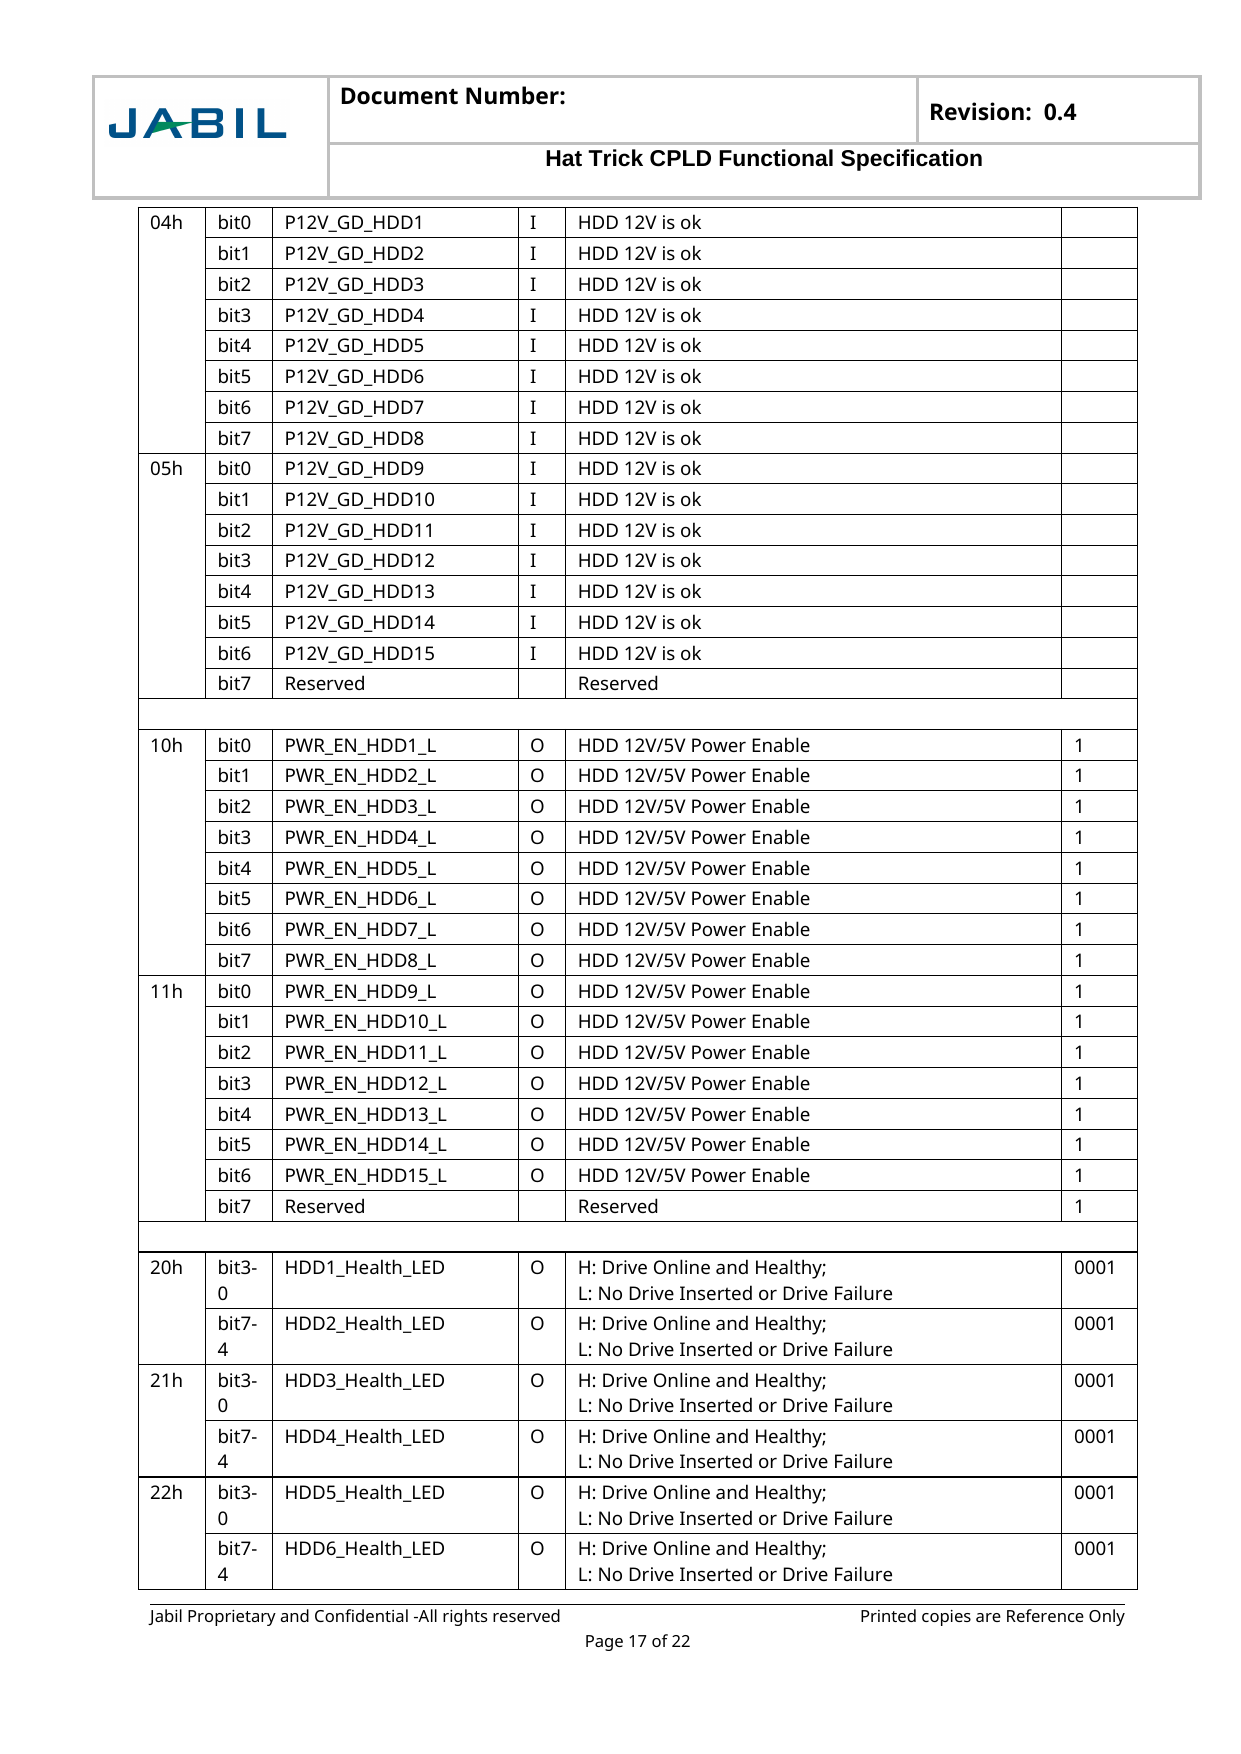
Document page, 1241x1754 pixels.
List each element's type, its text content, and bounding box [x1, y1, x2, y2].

table_cell 0001 [1062, 1309, 1137, 1364]
table_cell O [519, 1478, 565, 1533]
table_cell HDD 12V/5V Power Enable [566, 945, 1061, 975]
table_cell 21h [139, 1365, 205, 1476]
table_cell I [519, 208, 565, 237]
table_cell HDD 12V/5V Power Enable [566, 761, 1061, 790]
table_cell HDD 12V/5V Power Enable [566, 976, 1061, 1006]
table_cell 1 [1062, 1160, 1137, 1190]
table_cell bit6 [206, 392, 272, 422]
table_cell 1 [1062, 730, 1137, 760]
table_cell 1 [1062, 914, 1137, 944]
table_cell I [519, 423, 565, 452]
table_cell HDD 12V is ok [566, 546, 1061, 575]
table_cell HDD 12V/5V Power Enable [566, 1130, 1061, 1159]
table_cell bit7 [206, 669, 272, 698]
table_cell bit4 [206, 331, 272, 360]
table_cell [1062, 392, 1137, 422]
table_cell HDD1_Health_LED [273, 1253, 518, 1308]
table_cell HDD6_Health_LED [273, 1534, 518, 1589]
table_cell P12V_GD_HDD7 [273, 392, 518, 422]
table_cell [1062, 638, 1137, 667]
table_cell bit3 [206, 300, 272, 329]
table_cell PWR_EN_HDD1_L [273, 730, 518, 760]
table_cell I [519, 638, 565, 667]
table_cell 11h [139, 976, 205, 1221]
table_cell HDD 12V is ok [566, 638, 1061, 667]
table_cell 1 [1062, 853, 1137, 883]
table_cell PWR_EN_HDD7_L [273, 914, 518, 944]
table_cell HDD5_Health_LED [273, 1478, 518, 1533]
table_cell [1062, 515, 1137, 544]
table_cell bit2 [206, 791, 272, 821]
table_cell 05h [139, 454, 205, 698]
table_cell I [519, 269, 565, 299]
table_cell [1062, 669, 1137, 698]
table_cell 10h [139, 730, 205, 975]
table_cell H: Drive Online and Healthy; L: No Drive Inserted or Drive Failure [566, 1253, 1061, 1308]
table_cell P12V_GD_HDD13 [273, 576, 518, 606]
table_cell HDD 12V/5V Power Enable [566, 884, 1061, 913]
table_cell I [519, 361, 565, 391]
picture [104, 99, 291, 147]
table_cell PWR_EN_HDD2_L [273, 761, 518, 790]
table_cell P12V_GD_HDD15 [273, 638, 518, 667]
table_cell [1062, 208, 1137, 237]
table_cell O [519, 1068, 565, 1098]
table_cell 04h [139, 208, 205, 452]
table_cell bit1 [206, 238, 272, 268]
table_cell bit5 [206, 1130, 272, 1159]
table_cell O [519, 791, 565, 821]
table_cell HDD 12V is ok [566, 208, 1061, 237]
table_cell O [519, 730, 565, 760]
table_cell [1062, 607, 1137, 637]
table_cell bit7-4 [206, 1421, 272, 1476]
table_cell O [519, 884, 565, 913]
table_cell Reserved [273, 1191, 518, 1221]
table_cell P12V_GD_HDD9 [273, 454, 518, 483]
table_cell bit3-0 [206, 1365, 272, 1420]
table_cell Reserved [273, 669, 518, 698]
table_cell [1062, 269, 1137, 299]
table_cell O [519, 1099, 565, 1128]
table_cell P12V_GD_HDD5 [273, 331, 518, 360]
table_cell 1 [1062, 1130, 1137, 1159]
table_cell P12V_GD_HDD6 [273, 361, 518, 391]
table_cell 1 [1062, 1099, 1137, 1128]
table_cell [1062, 300, 1137, 329]
table_cell PWR_EN_HDD4_L [273, 822, 518, 852]
table_cell HDD 12V/5V Power Enable [566, 1160, 1061, 1190]
table_cell bit5 [206, 361, 272, 391]
table_cell I [519, 238, 565, 268]
table_cell PWR_EN_HDD5_L [273, 853, 518, 883]
table_cell 1 [1062, 822, 1137, 852]
table_cell HDD 12V/5V Power Enable [566, 791, 1061, 821]
table_cell HDD2_Health_LED [273, 1309, 518, 1364]
table_cell Reserved [566, 1191, 1061, 1221]
table_cell bit1 [206, 761, 272, 790]
table_cell HDD 12V is ok [566, 423, 1061, 452]
table_cell H: Drive Online and Healthy; L: No Drive Inserted or Drive Failure [566, 1421, 1061, 1476]
table_cell O [519, 914, 565, 944]
table_cell O [519, 761, 565, 790]
table_cell P12V_GD_HDD4 [273, 300, 518, 329]
table_cell PWR_EN_HDD3_L [273, 791, 518, 821]
table_cell HDD 12V is ok [566, 331, 1061, 360]
table_cell HDD 12V/5V Power Enable [566, 914, 1061, 944]
table_cell H: Drive Online and Healthy; L: No Drive Inserted or Drive Failure [566, 1365, 1061, 1420]
table_cell 1 [1062, 1191, 1137, 1221]
table_cell 0001 [1062, 1478, 1137, 1533]
table_cell I [519, 546, 565, 575]
table_cell P12V_GD_HDD14 [273, 607, 518, 637]
table_cell HDD 12V/5V Power Enable [566, 730, 1061, 760]
table_cell 22h [139, 1478, 205, 1589]
table_cell I [519, 515, 565, 544]
table_cell O [519, 976, 565, 1006]
table_cell O [519, 1534, 565, 1589]
table_cell 0001 [1062, 1365, 1137, 1420]
table_cell HDD 12V is ok [566, 392, 1061, 422]
table_cell PWR_EN_HDD13_L [273, 1099, 518, 1128]
table_cell bit3 [206, 1068, 272, 1098]
table_cell bit0 [206, 454, 272, 483]
table_cell [139, 699, 1137, 729]
table_cell [1062, 546, 1137, 575]
table_cell HDD 12V/5V Power Enable [566, 1037, 1061, 1067]
table_cell [139, 1222, 1137, 1251]
table_cell O [519, 853, 565, 883]
table_cell I [519, 484, 565, 514]
table_cell O [519, 1309, 565, 1364]
table_cell PWR_EN_HDD14_L [273, 1130, 518, 1159]
table_cell O [519, 822, 565, 852]
table_cell PWR_EN_HDD15_L [273, 1160, 518, 1190]
table_cell bit7 [206, 1191, 272, 1221]
table_cell O [519, 945, 565, 975]
table_cell [1062, 331, 1137, 360]
table_cell I [519, 454, 565, 483]
table_cell O [519, 1421, 565, 1476]
table_cell bit7 [206, 423, 272, 452]
table_cell I [519, 392, 565, 422]
table_cell bit7 [206, 945, 272, 975]
table_cell bit6 [206, 914, 272, 944]
table_cell [519, 1191, 565, 1221]
table_cell bit0 [206, 208, 272, 237]
table_cell O [519, 1160, 565, 1190]
table_cell 0001 [1062, 1253, 1137, 1308]
table_cell bit7-4 [206, 1309, 272, 1364]
table_cell [1062, 576, 1137, 606]
table_cell Reserved [566, 669, 1061, 698]
table_cell HDD 12V is ok [566, 361, 1061, 391]
table_cell bit4 [206, 576, 272, 606]
table_cell bit5 [206, 607, 272, 637]
table_cell bit6 [206, 638, 272, 667]
table_cell P12V_GD_HDD2 [273, 238, 518, 268]
table_cell P12V_GD_HDD3 [273, 269, 518, 299]
table_cell 20h [139, 1253, 205, 1364]
table_cell PWR_EN_HDD6_L [273, 884, 518, 913]
table_cell PWR_EN_HDD12_L [273, 1068, 518, 1098]
table_cell [1062, 238, 1137, 268]
table_cell bit2 [206, 269, 272, 299]
table_cell H: Drive Online and Healthy; L: No Drive Inserted or Drive Failure [566, 1478, 1061, 1533]
table_cell bit1 [206, 484, 272, 514]
table_cell I [519, 331, 565, 360]
table_cell HDD4_Health_LED [273, 1421, 518, 1476]
table_cell bit1 [206, 1007, 272, 1036]
table_cell [1062, 423, 1137, 452]
table_cell bit5 [206, 884, 272, 913]
table_cell 1 [1062, 884, 1137, 913]
table_cell 1 [1062, 976, 1137, 1006]
table_cell bit7-4 [206, 1534, 272, 1589]
table_cell bit4 [206, 1099, 272, 1128]
table_cell HDD 12V is ok [566, 454, 1061, 483]
table_cell bit3-0 [206, 1478, 272, 1533]
table_cell HDD 12V/5V Power Enable [566, 1007, 1061, 1036]
table_cell [1062, 454, 1137, 483]
table_cell P12V_GD_HDD11 [273, 515, 518, 544]
table_cell HDD 12V/5V Power Enable [566, 1068, 1061, 1098]
table_cell PWR_EN_HDD10_L [273, 1007, 518, 1036]
table_cell I [519, 300, 565, 329]
table_cell O [519, 1037, 565, 1067]
table_cell P12V_GD_HDD10 [273, 484, 518, 514]
table_cell HDD 12V is ok [566, 300, 1061, 329]
table_cell [1062, 484, 1137, 514]
table_cell 1 [1062, 791, 1137, 821]
table_cell HDD 12V is ok [566, 576, 1061, 606]
table_cell HDD 12V is ok [566, 238, 1061, 268]
table_cell O [519, 1007, 565, 1036]
table_cell P12V_GD_HDD8 [273, 423, 518, 452]
table_cell bit0 [206, 730, 272, 760]
table_cell I [519, 576, 565, 606]
table_cell 1 [1062, 1068, 1137, 1098]
table_cell bit2 [206, 1037, 272, 1067]
table_cell PWR_EN_HDD9_L [273, 976, 518, 1006]
table_cell HDD 12V is ok [566, 484, 1061, 514]
table_cell P12V_GD_HDD1 [273, 208, 518, 237]
table_cell [519, 669, 565, 698]
table_cell O [519, 1365, 565, 1420]
table_cell bit0 [206, 976, 272, 1006]
table_cell 1 [1062, 1007, 1137, 1036]
table_cell H: Drive Online and Healthy; L: No Drive Inserted or Drive Failure [566, 1309, 1061, 1364]
table_cell PWR_EN_HDD8_L [273, 945, 518, 975]
table_cell HDD 12V is ok [566, 607, 1061, 637]
table_cell bit3 [206, 546, 272, 575]
table_cell bit3-0 [206, 1253, 272, 1308]
table_cell HDD 12V/5V Power Enable [566, 1099, 1061, 1128]
table_cell [1062, 361, 1137, 391]
table_cell O [519, 1253, 565, 1308]
table_cell I [519, 607, 565, 637]
table_cell H: Drive Online and Healthy; L: No Drive Inserted or Drive Failure [566, 1534, 1061, 1589]
table_cell P12V_GD_HDD12 [273, 546, 518, 575]
table_cell HDD 12V is ok [566, 515, 1061, 544]
table_cell 1 [1062, 761, 1137, 790]
table_cell HDD 12V is ok [566, 269, 1061, 299]
table_cell 0001 [1062, 1534, 1137, 1589]
table_cell HDD 12V/5V Power Enable [566, 822, 1061, 852]
table_cell HDD 12V/5V Power Enable [566, 853, 1061, 883]
table_cell PWR_EN_HDD11_L [273, 1037, 518, 1067]
table_cell 0001 [1062, 1421, 1137, 1476]
table_cell bit3 [206, 822, 272, 852]
table_cell HDD3_Health_LED [273, 1365, 518, 1420]
table_cell bit6 [206, 1160, 272, 1190]
table_cell O [519, 1130, 565, 1159]
table_cell bit2 [206, 515, 272, 544]
table_cell 1 [1062, 945, 1137, 975]
table_cell bit4 [206, 853, 272, 883]
table_cell 1 [1062, 1037, 1137, 1067]
